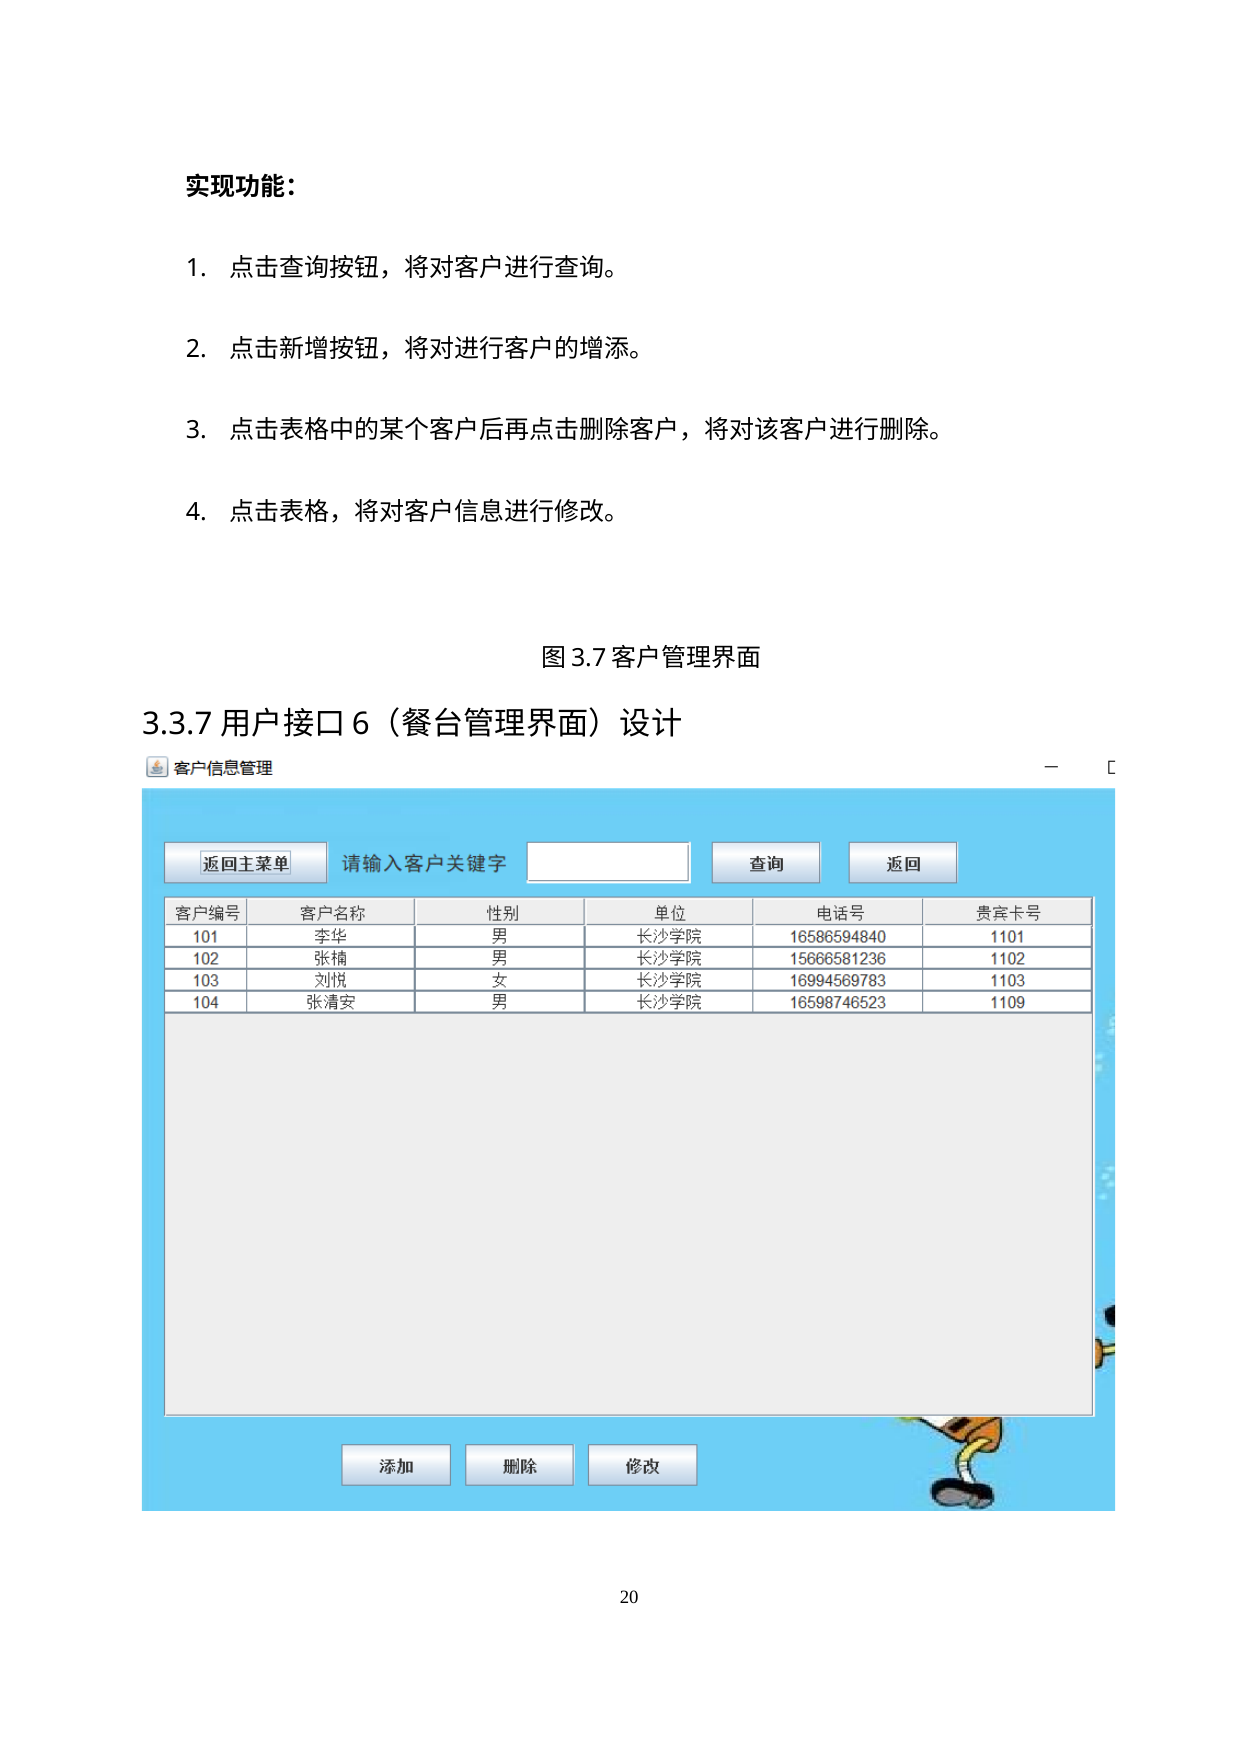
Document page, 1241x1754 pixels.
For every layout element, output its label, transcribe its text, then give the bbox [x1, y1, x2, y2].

list 点击表格中的某个客户后再点击删除客户，将对该客户进行删除。 [142, 396, 1116, 461]
text 实现功能： [142, 152, 1116, 217]
text 图3.7客户管理界面 [142, 623, 1116, 688]
list 点击查询按钮，将对客户进行查询。 [142, 233, 1116, 298]
picture [141, 753, 1116, 1511]
text 3.3.7 用户接口6（餐台管理界面）设计 [142, 688, 1116, 753]
list 点击表格，将对客户信息进行修改。 [142, 477, 1116, 542]
list 点击新增按钮，将对进行客户的增添。 [142, 314, 1116, 379]
